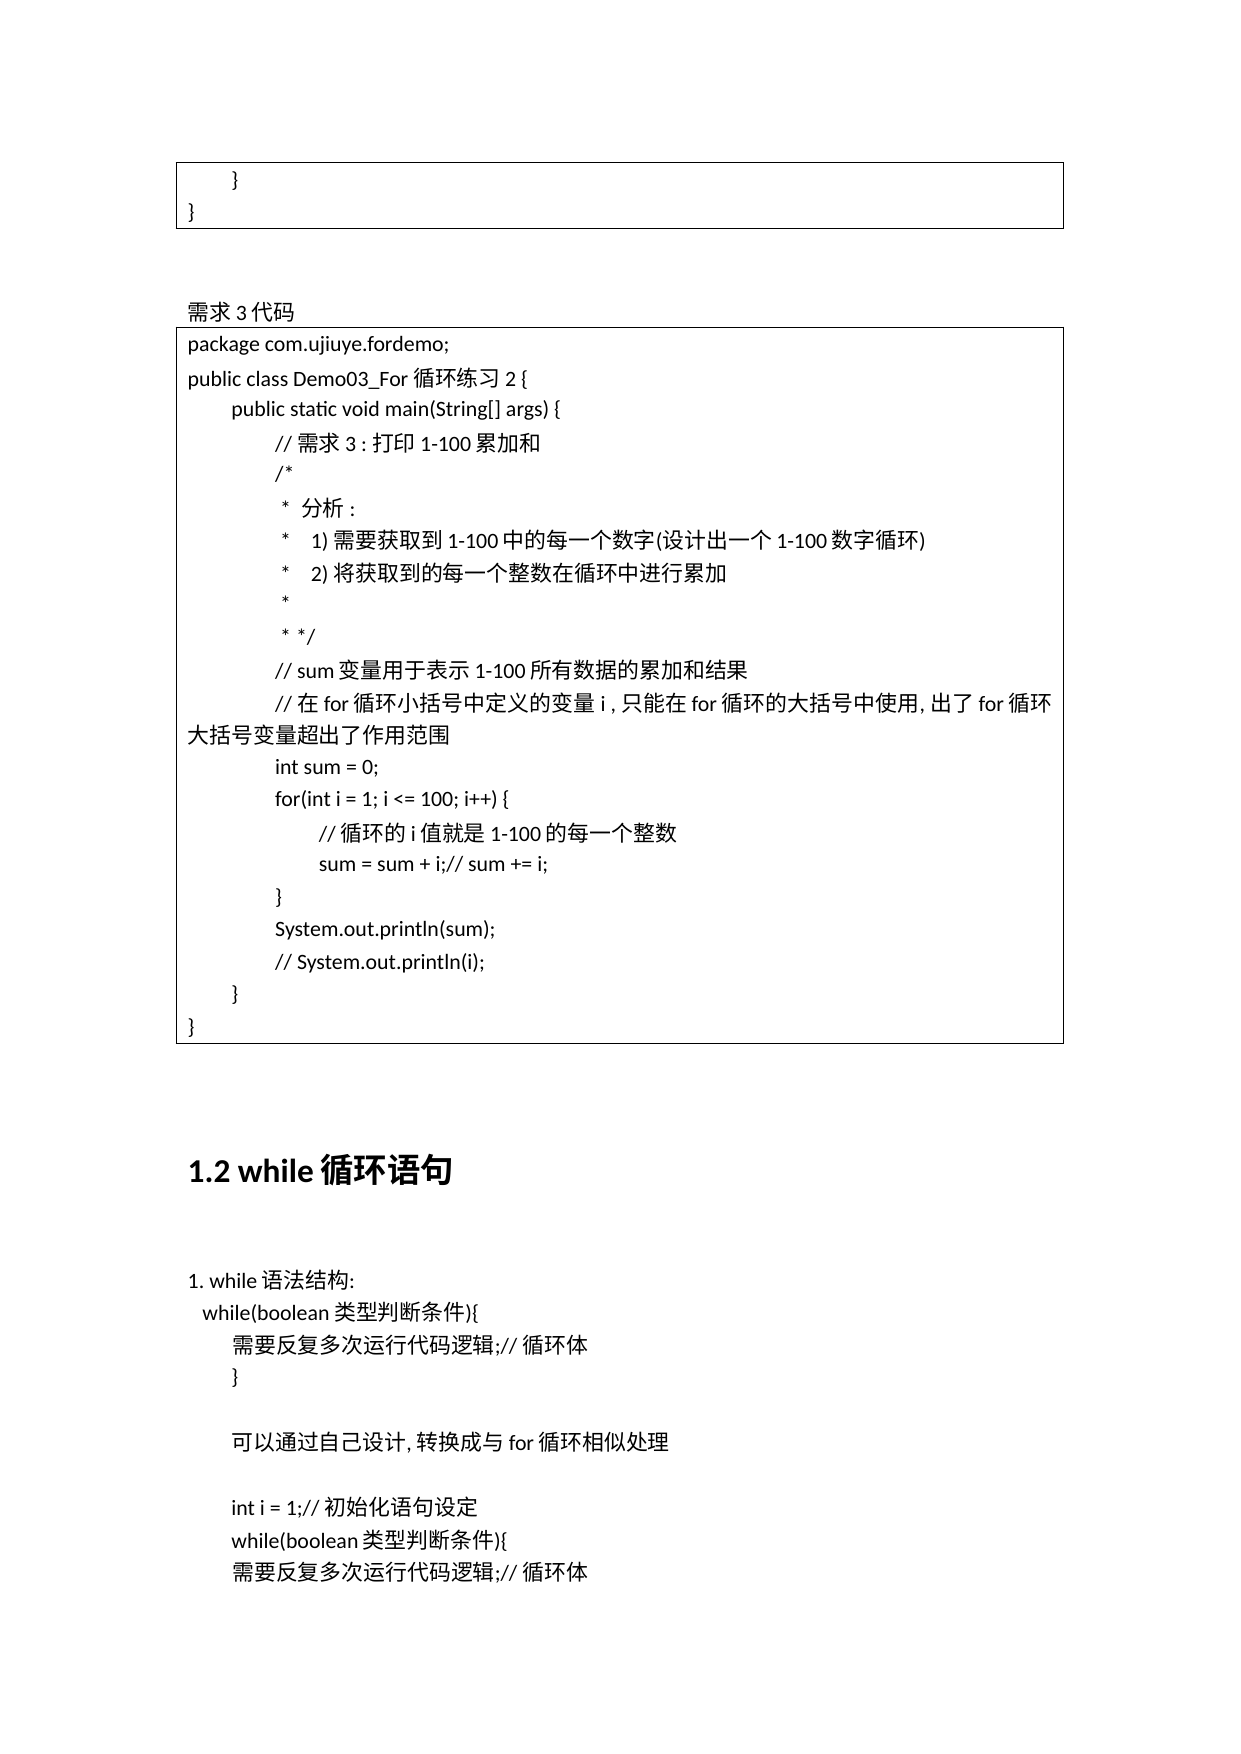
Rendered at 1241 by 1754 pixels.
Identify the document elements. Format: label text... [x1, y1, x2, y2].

list 需要反复多次运行代码逻辑;// 循环体 [187, 1327, 1053, 1360]
list 需要反复多次运行代码逻辑;// 循环体 [187, 1555, 1053, 1587]
list while语法结构: [187, 1262, 1053, 1295]
subtitle while循环语句 [187, 1136, 1053, 1201]
table_header package com.ujiuye.fordemo; public class Demo03_For循环练习2 { public static void main(String[] args) { // 需求3 : 打印1-100累加和 /* * 分析 : * 1) 需要获取到1-100中的每一个数字(设计出一个1-100数字循环) * 2) 将获取到的每一个整数在循环中进行累加 * * */ // sum变量用于表示1-100所有数据的累加和结果 // 在for循环小括号中定义的变量 i , 只能在for循环的大括号中使用, 出了for循环大括号变量超出了作用范围 int sum = 0; for(int i = 1; i <= 100; i++) { // 循环的i值就是1-100的每一个整数 sum = sum + i;// sum += i; } System.out.println(sum); // System.out.println(i); } } [177, 328, 1063, 1043]
list while(boolean类型判断条件){ [187, 1522, 1053, 1555]
list 可以通过自己设计, 转换成与for循环相似处理 [187, 1425, 1053, 1457]
list int i = 1;// 初始化语句设定 [187, 1490, 1053, 1522]
list } [187, 1360, 1053, 1392]
list while(boolean类型判断条件){ [187, 1295, 1053, 1327]
text 需求3代码 [187, 294, 1053, 327]
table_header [177, 163, 1063, 228]
